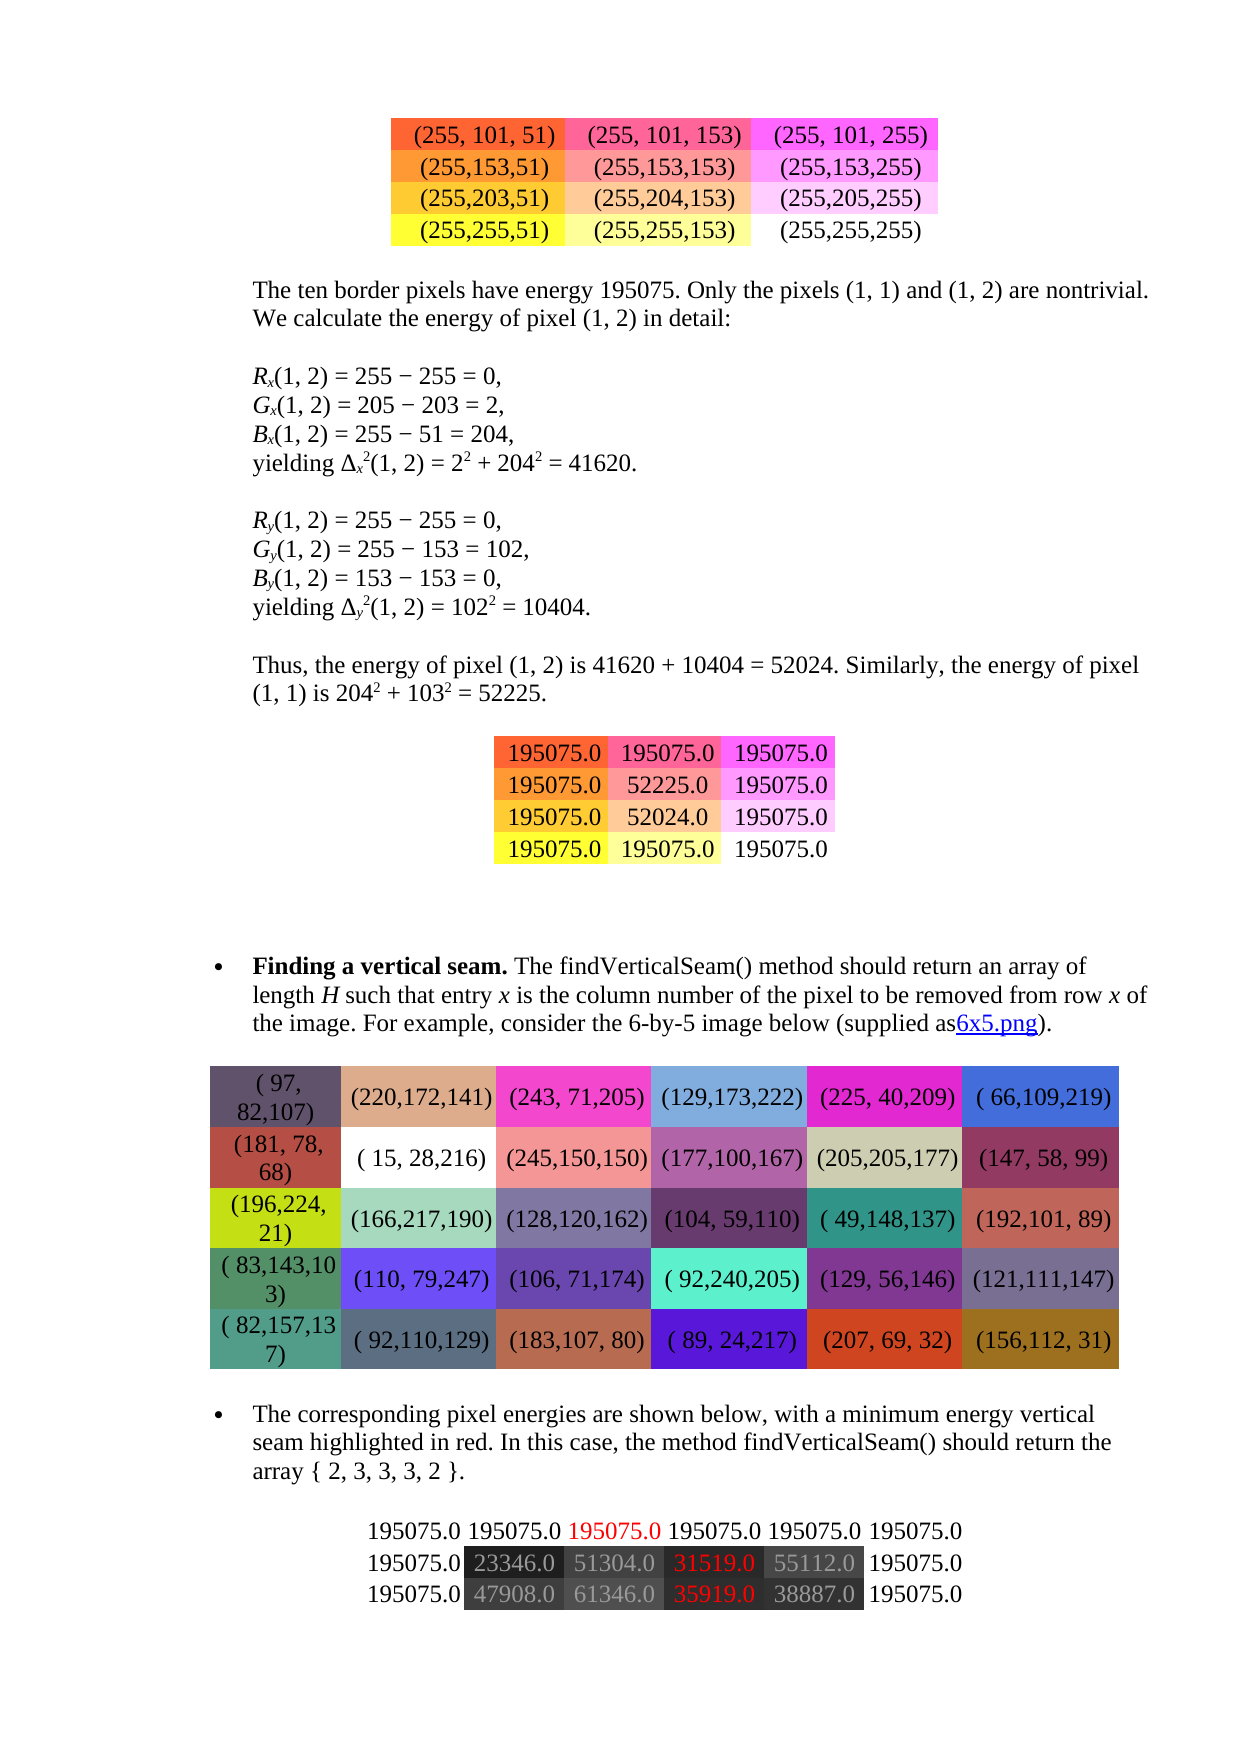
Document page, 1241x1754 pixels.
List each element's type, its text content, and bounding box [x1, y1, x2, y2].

table_cell 195075.0 [721, 768, 835, 800]
table_cell 195075.0 [363, 1546, 464, 1578]
table_cell (255,255,153) [565, 214, 751, 246]
table_cell (156,112, 31) [962, 1309, 1119, 1369]
table_header (255, 101, 153) [565, 118, 751, 150]
table_cell 195075.0 [608, 832, 721, 864]
table_cell ( 89, 24,217) [651, 1309, 807, 1369]
text Ry(1, 2) = 255 − 255 = 0, Gy(1, 2) = 255 − 153 = 102, By(1, 2) = 153 − 153 = 0, yielding Δy2(1, 2) = 1022 = 10404. [252, 506, 1152, 621]
table_cell 195075.0 [721, 832, 835, 864]
table_cell (147, 58, 99) [962, 1127, 1119, 1188]
table_cell ( 15, 28,216) [341, 1127, 496, 1188]
list Finding a vertical seam. The findVerticalSeam() method should return an array of length H such that entry x is the column number of the pixel to be removed from row x of the image. For example, consider the 6-by-5 image below (supplied as6x5.png). [215, 951, 1152, 1037]
table_cell (104, 59,110) [651, 1188, 807, 1248]
table_cell (255,153,153) [565, 150, 751, 182]
table_cell ( 82,157,137) [210, 1309, 341, 1369]
table_cell (183,107, 80) [496, 1309, 651, 1369]
table_cell 195075.0 [494, 800, 608, 832]
table_cell ( 92,110,129) [341, 1309, 496, 1369]
table_cell (255,204,153) [565, 182, 751, 214]
table_cell 52024.0 [608, 800, 721, 832]
table_cell (245,150,150) [496, 1127, 651, 1188]
table_cell 51304.0 [564, 1546, 664, 1578]
table_header ( 66,109,219) [962, 1066, 1119, 1127]
table_cell (255,255,255) [751, 214, 938, 246]
table_cell (166,217,190) [341, 1188, 496, 1248]
table_cell (255,153,51) [391, 150, 565, 182]
table_header 195075.0 [564, 1514, 664, 1546]
table_cell ( 83,143,103) [210, 1248, 341, 1309]
table_cell 31519.0 [664, 1546, 764, 1578]
table_cell ( 49,148,137) [807, 1188, 962, 1248]
table_cell (110, 79,247) [341, 1248, 496, 1309]
table_cell (106, 71,174) [496, 1248, 651, 1309]
table_cell 55112.0 [764, 1546, 864, 1578]
table_cell 23346.0 [464, 1546, 564, 1578]
table_header (129,173,222) [651, 1066, 807, 1127]
table_header (255, 101, 51) [391, 118, 565, 150]
table_cell (255,255,51) [391, 214, 565, 246]
table_cell (205,205,177) [807, 1127, 962, 1188]
table_cell (129, 56,146) [807, 1248, 962, 1309]
table_cell 195075.0 [494, 832, 608, 864]
table_cell 35919.0 [664, 1578, 764, 1610]
table_cell (177,100,167) [651, 1127, 807, 1188]
table_cell 195075.0 [864, 1578, 966, 1610]
table_header (220,172,141) [341, 1066, 496, 1127]
table_cell (207, 69, 32) [807, 1309, 962, 1369]
table_header (255, 101, 255) [751, 118, 938, 150]
table_cell (196,224, 21) [210, 1188, 341, 1248]
table_cell 195075.0 [721, 800, 835, 832]
table_header 195075.0 [664, 1514, 764, 1546]
table_header 195075.0 [363, 1514, 464, 1546]
table_header (225, 40,209) [807, 1066, 962, 1127]
table_header 195075.0 [464, 1514, 564, 1546]
table_cell 38887.0 [764, 1578, 864, 1610]
table_cell 61346.0 [564, 1578, 664, 1610]
table_header 195075.0 [494, 736, 608, 768]
table_header 195075.0 [721, 736, 835, 768]
table_cell 195075.0 [363, 1578, 464, 1610]
text The ten border pixels have energy 195075. Only the pixels (1, 1) and (1, 2) are nontrivial. We calculate the energy of pixel (1, 2) in detail: [252, 275, 1152, 332]
table_cell 52225.0 [608, 768, 721, 800]
text Thus, the energy of pixel (1, 2) is 41620 + 10404 = 52024. Similarly, the energy of pixel (1, 1) is 2042 + 1032 = 52225. [252, 650, 1152, 707]
table_cell (192,101, 89) [962, 1188, 1119, 1248]
table_cell (255,153,255) [751, 150, 938, 182]
table_cell (181, 78, 68) [210, 1127, 341, 1188]
table_cell ( 92,240,205) [651, 1248, 807, 1309]
table_header 195075.0 [764, 1514, 864, 1546]
table_header 195075.0 [864, 1514, 966, 1546]
table_cell 195075.0 [494, 768, 608, 800]
table_header 195075.0 [608, 736, 721, 768]
text Rx(1, 2) = 255 − 255 = 0, Gx(1, 2) = 205 − 203 = 2, Bx(1, 2) = 255 − 51 = 204, yielding Δx2(1, 2) = 22 + 2042 = 41620. [252, 361, 1152, 476]
table_cell 195075.0 [864, 1546, 966, 1578]
table_header (243, 71,205) [496, 1066, 651, 1127]
table_cell (128,120,162) [496, 1188, 651, 1248]
table_cell 47908.0 [464, 1578, 564, 1610]
list The corresponding pixel energies are shown below, with a minimum energy vertical seam highlighted in red. In this case, the method findVerticalSeam() should return the array { 2, 3, 3, 3, 2 }. [215, 1399, 1152, 1485]
table_cell (255,203,51) [391, 182, 565, 214]
table_cell (121,111,147) [962, 1248, 1119, 1309]
table_cell (255,205,255) [751, 182, 938, 214]
table_header ( 97, 82,107) [210, 1066, 341, 1127]
